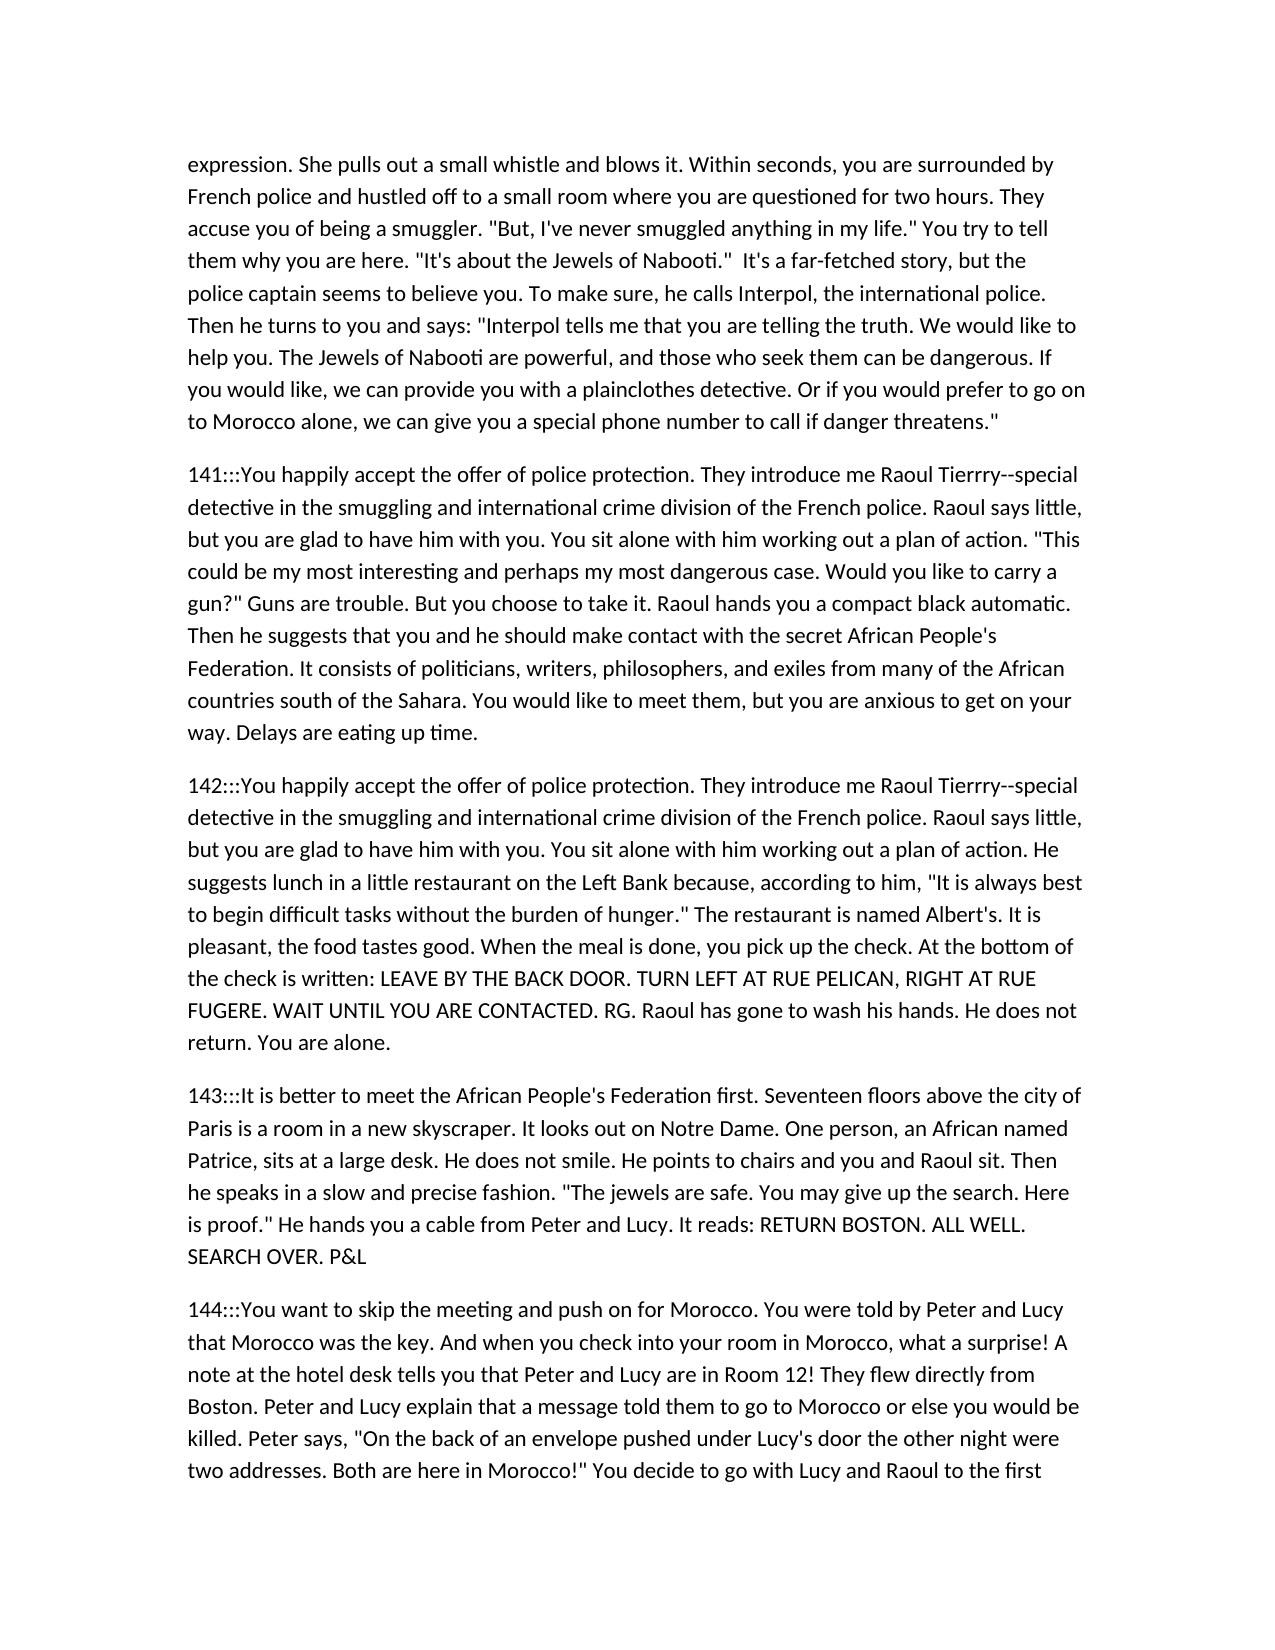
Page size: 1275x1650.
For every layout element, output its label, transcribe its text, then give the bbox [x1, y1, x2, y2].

text 141:::You happily accept the offer of police protection. They introduce me Raoul Tierrry--special detective in the smuggling and international crime division of the French police. Raoul says little, but you are glad to have him with you. You sit alone with him working out a plan of action. "This could be my most interesting and perhaps my most dangerous case. Would you like to carry a gun?" Guns are trouble. But you choose to take it. Raoul hands you a compact black automatic. Then he suggests that you and he should make contact with the secret African People's Federation. It consists of politicians, writers, philosophers, and exiles from many of the African countries south of the Sahara. You would like to meet them, but you are anxious to get on your way. Delays are eating up time. [187, 461, 1087, 746]
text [187, 1296, 1087, 1484]
text 143:::It is better to meet the African People's Federation first. Seventeen floors above the city of Paris is a room in a new skyscraper. It looks out on Notre Dame. One person, an African named Patrice, sits at a large desk. He does not smile. He points to chairs and you and Raoul sit. Then he speaks in a slow and precise fashion. "The jewels are safe. You may give up the search. Here is proof." He hands you a cable from Peter and Lucy. It reads: RETURN BOSTON. ALL WELL. SEARCH OVER. P&L [187, 1082, 1087, 1271]
text 142:::You happily accept the offer of police protection. They introduce me Raoul Tierrry--special detective in the smuggling and international crime division of the French police. Raoul says little, but you are glad to have him with you. You sit alone with him working out a plan of action. He suggests lunch in a little restaurant on the Left Bank because, according to him, "It is always best to begin difficult tasks without the burden of hunger." The restaurant is named Albert's. It is pleasant, the food tastes good. When the meal is done, you pick up the check. At the bottom of the check is written: LEAVE BY THE BACK DOOR. TURN LEFT AT RUE PELICAN, RIGHT AT RUE FUGERE. WAIT UNTIL YOU ARE CONTACTED. RG. Raoul has gone to wash his hands. He does not return. You are alone. [187, 771, 1087, 1057]
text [187, 150, 1087, 436]
